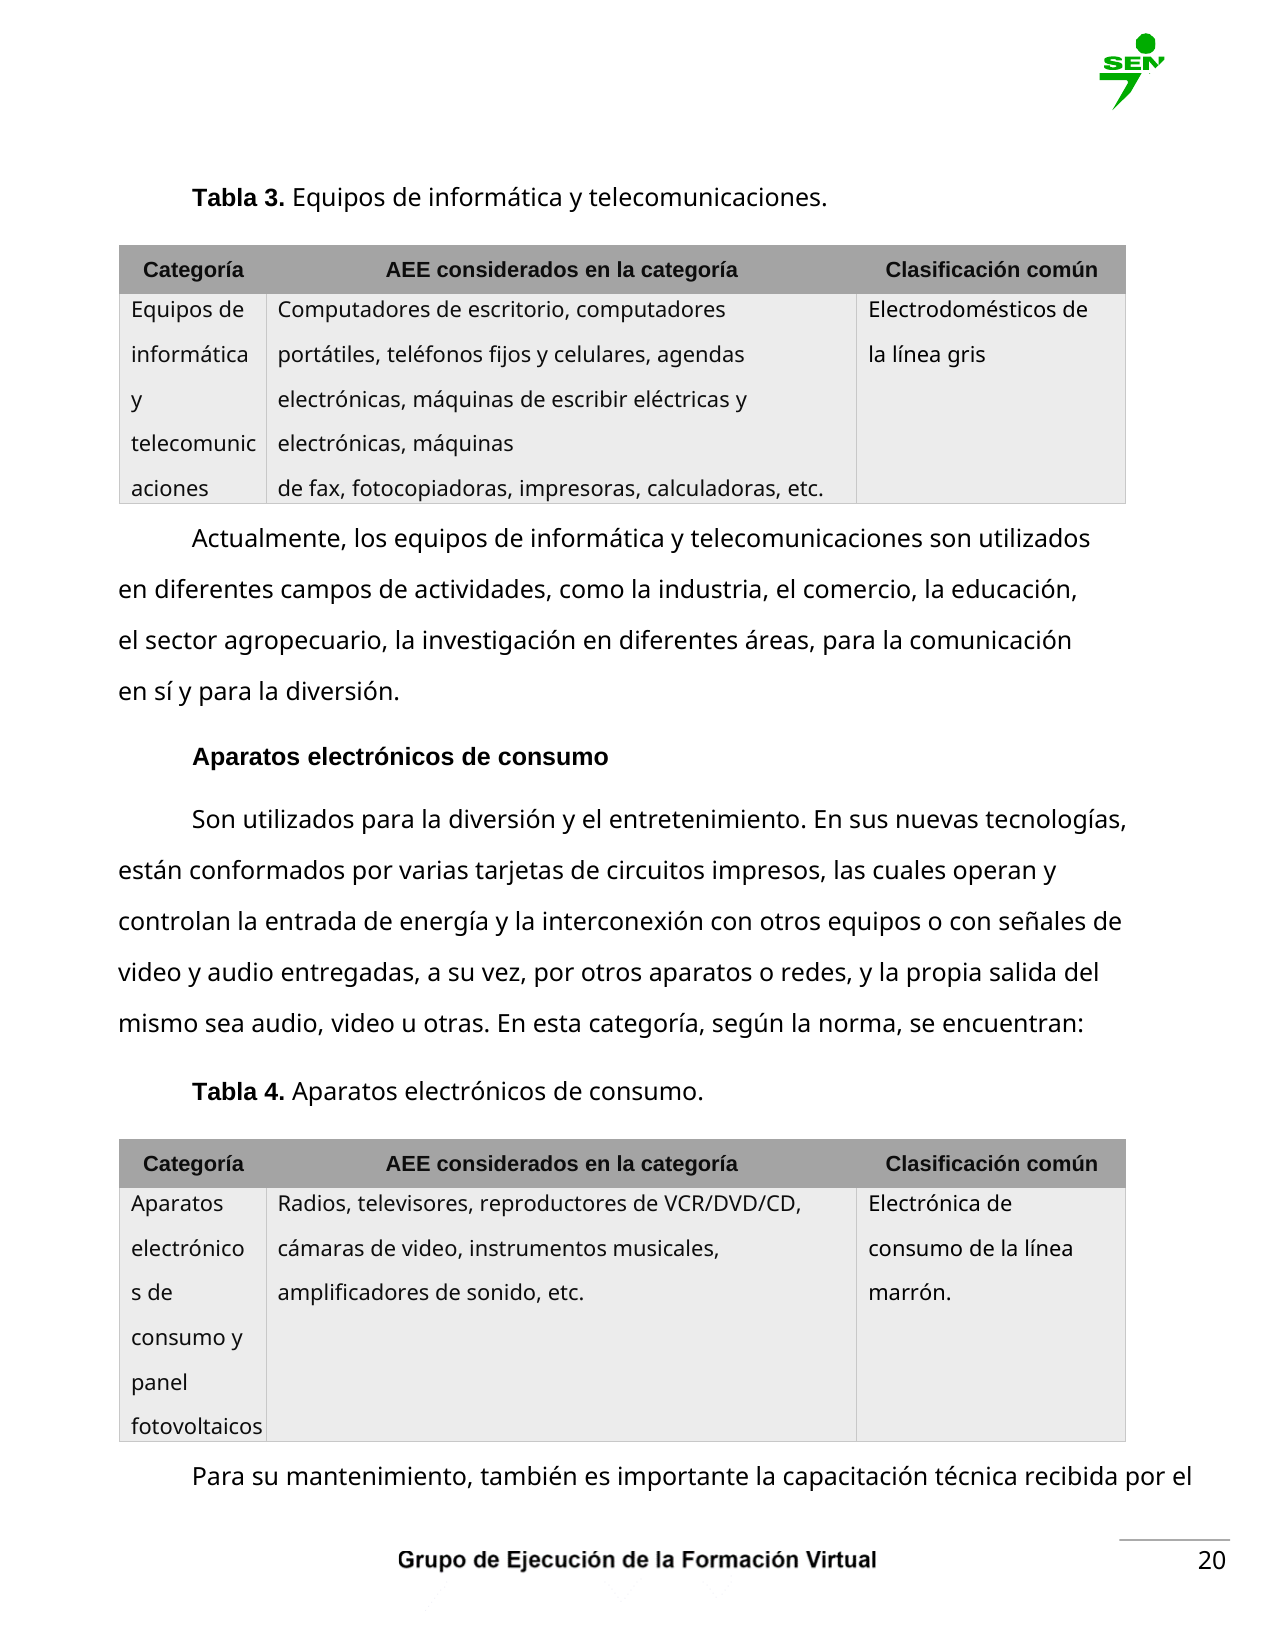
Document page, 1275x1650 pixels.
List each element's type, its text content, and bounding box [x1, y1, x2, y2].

table_cell Aparatos electrónicos de consumo y panel fotovoltaicos [120, 1188, 266, 1441]
table_header AEE considerados en la categoría [266, 245, 857, 294]
table_cell Radios, televisores, reproductores de VCR/DVD/CD, cámaras de video, instrumentos musicales, amplificadores de sonido, etc. [267, 1188, 856, 1441]
table_header Categoría [119, 245, 266, 294]
table_cell Electrodomésticos de la línea gris [857, 294, 1125, 503]
picture [1135, 33, 1156, 54]
table_header Clasificación común [857, 1139, 1126, 1188]
text Aparatos electrónicos de consumo [192, 742, 1194, 770]
text Son utilizados para la diversión y el entretenimiento. En sus nuevas tecnologías, están conformados por varias tarjetas de circuitos impresos, las cuales operan y controlan la entrada de energía y la interconexión con otros equipos o con señales de video y audio entregadas, a su vez, por otros aparatos o redes, y la propia salida del mismo sea audio, video u otras. En esta categoría, según la norma, se encuentran: [118, 801, 1153, 1039]
text Actualmente, los equipos de informática y telecomunicaciones son utilizados en diferentes campos de actividades, como la industria, el comercio, la educación, el sector agropecuario, la investigación en diferentes áreas, para la comunicación en sí y para la diversión. [118, 521, 1098, 708]
table_header Clasificación común [857, 245, 1126, 294]
table_cell Electrónica de consumo de la línea marrón. [857, 1188, 1125, 1441]
table_header Categoría [119, 1139, 266, 1188]
text Tabla 4. Aparatos electrónicos de consumo. [192, 1073, 1194, 1107]
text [118, 1459, 1194, 1493]
picture [398, 1551, 876, 1611]
table_header AEE considerados en la categoría [266, 1139, 857, 1188]
table_cell Computadores de escritorio, computadores portátiles, teléfonos fijos y celulares, agendas electrónicas, máquinas de escribir eléctricas y electrónicas, máquinas de fax, fotocopiadoras, impresoras, calculadoras, etc. [267, 294, 856, 503]
table_cell Equipos de informática y telecomunic aciones [120, 294, 266, 503]
text Tabla 3. Equipos de informática y telecomunicaciones. [192, 179, 1194, 213]
